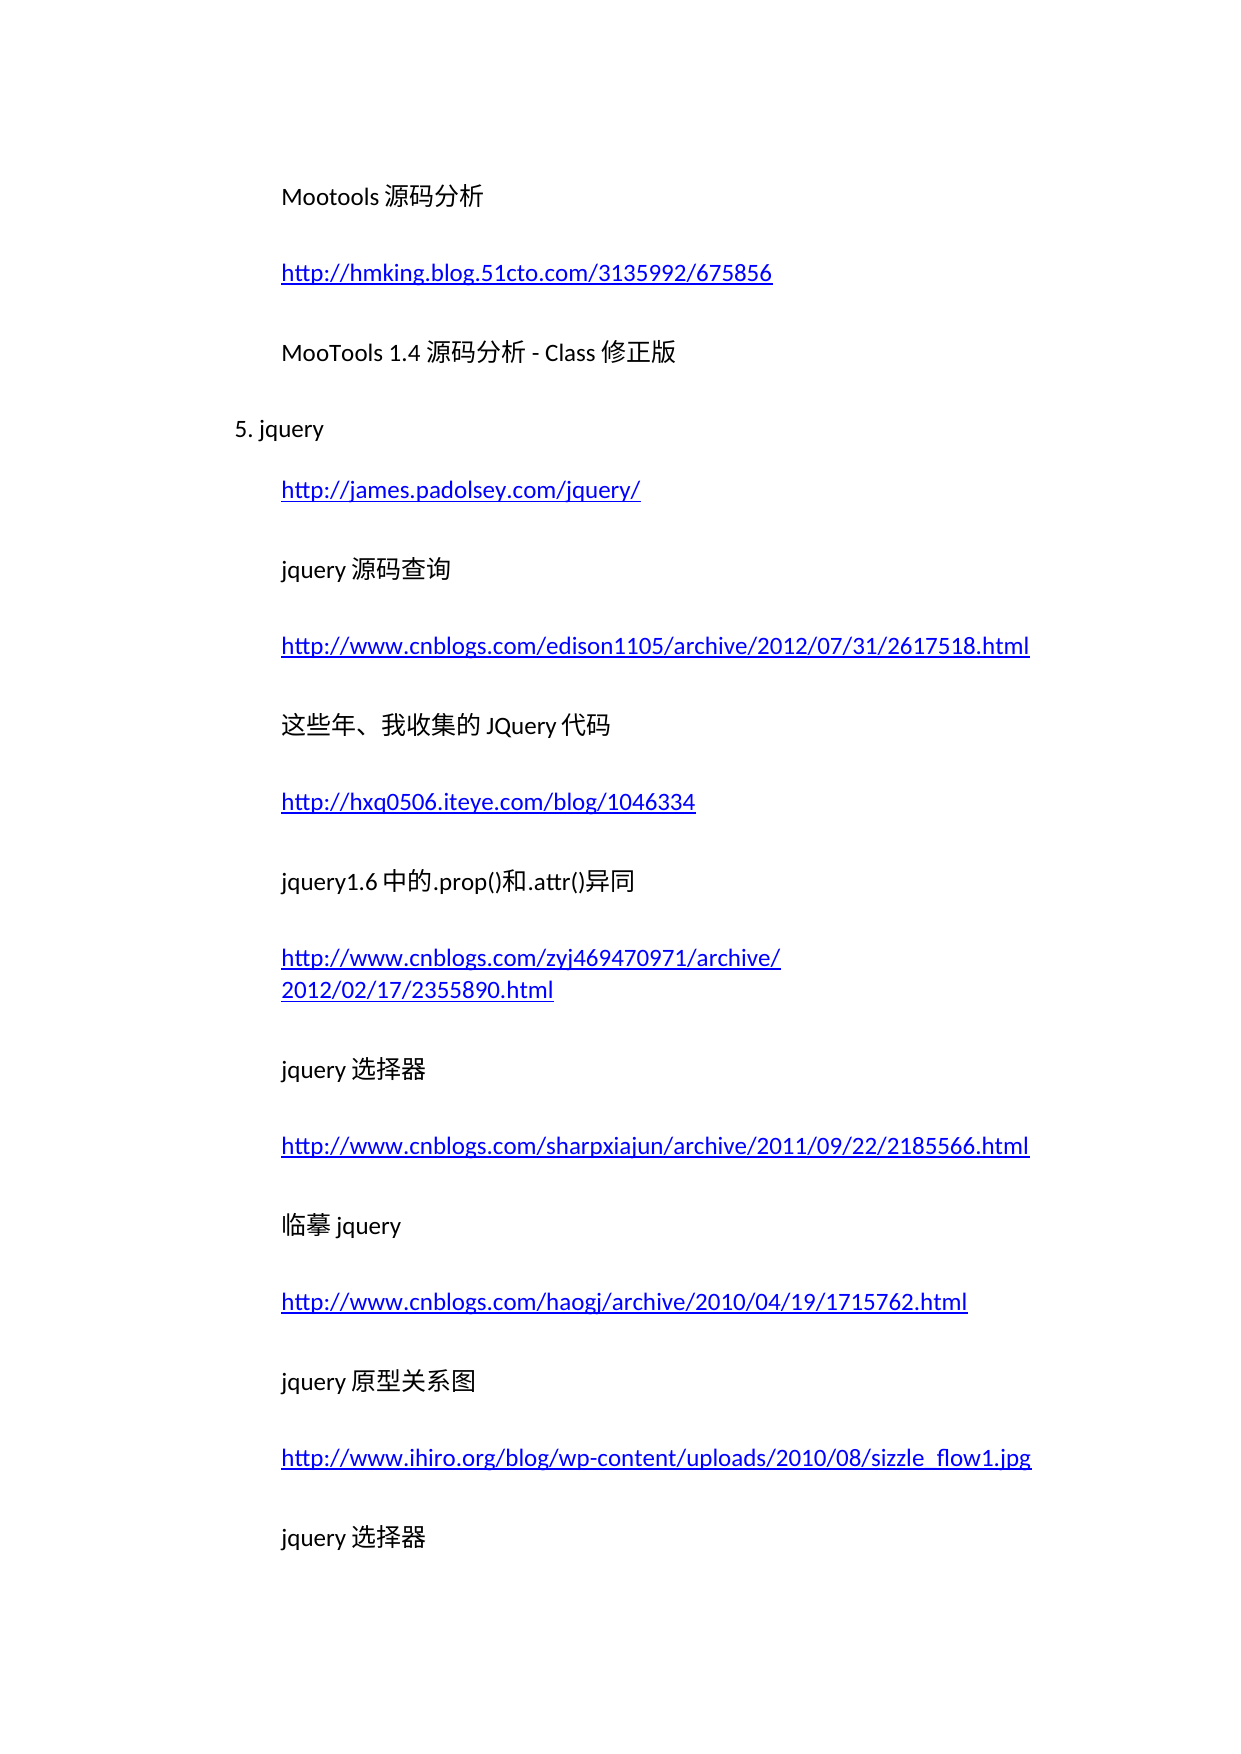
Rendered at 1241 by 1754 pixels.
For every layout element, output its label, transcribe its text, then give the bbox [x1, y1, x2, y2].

text http://www.cnblogs.com/haogj/archive/2010/04/19/1715762.html [281, 1285, 1053, 1318]
text 5. jquery [234, 412, 1053, 444]
text http://www.ihiro.org/blog/wp-content/uploads/2010/08/sizzle_flow1.jpg [281, 1441, 1053, 1474]
text http://www.cnblogs.com/zyj469470971/archive/2012/02/17/2355890.html [281, 941, 1053, 1006]
text http://www.cnblogs.com/edison1105/archive/2012/07/31/2617518.html [281, 629, 1053, 662]
text Mootools源码分析 [281, 162, 1053, 227]
text jquery源码查询 [281, 535, 1053, 600]
text jquery原型关系图 [281, 1347, 1053, 1412]
text http://james.padolsey.com/jquery/ [281, 474, 1053, 506]
text jquery选择器 [281, 1035, 1053, 1100]
text 这些年、我收集的JQuery代码 [281, 691, 1053, 756]
text MooTools 1.4 源码分析 - Class 修正版 [281, 318, 1053, 383]
text 临摹jquery [281, 1191, 1053, 1256]
text http://hmking.blog.51cto.com/3135992/675856 [281, 256, 1053, 289]
text http://www.cnblogs.com/sharpxiajun/archive/2011/09/22/2185566.html [281, 1129, 1053, 1162]
text jquery选择器 [281, 1503, 1053, 1568]
text jquery1.6中的.prop()和.attr()异同 [281, 847, 1053, 912]
text http://hxq0506.iteye.com/blog/1046334 [281, 785, 1053, 818]
